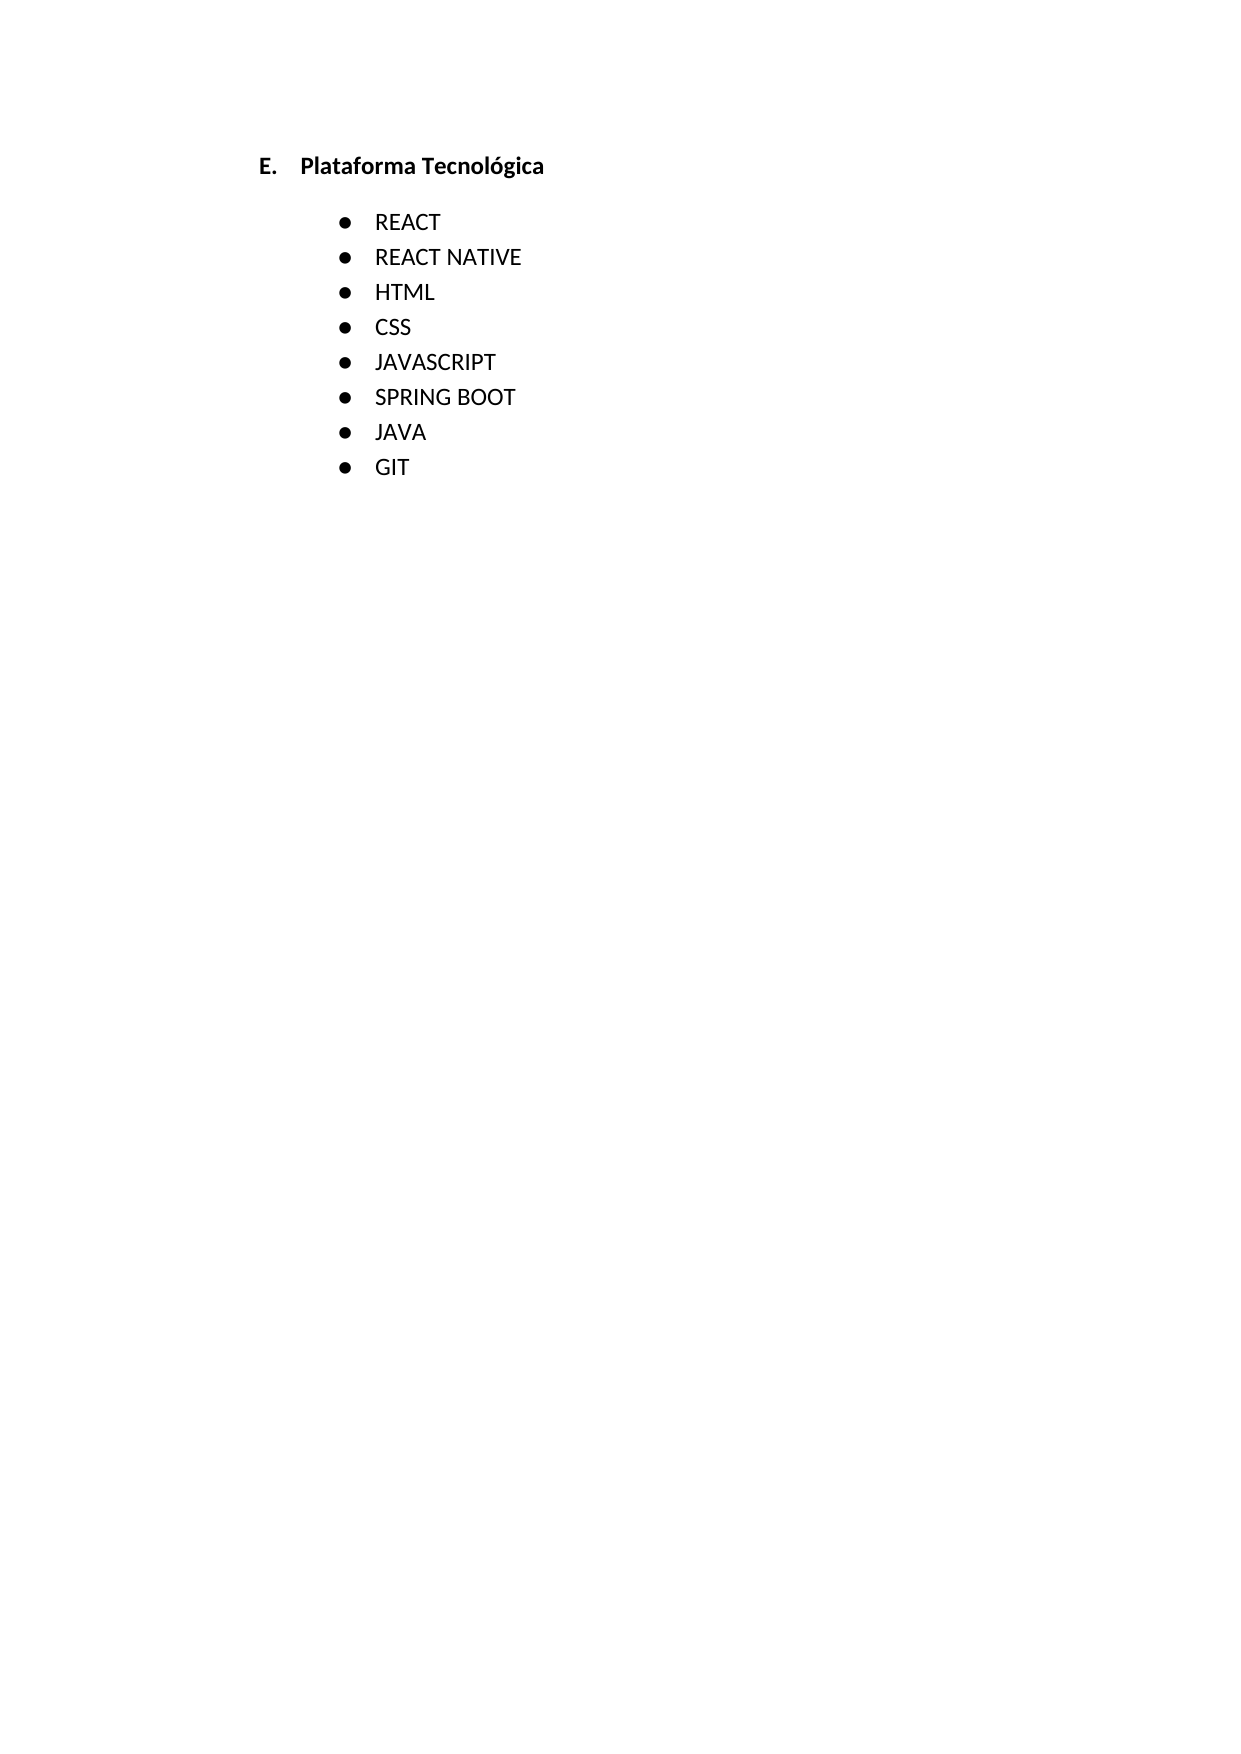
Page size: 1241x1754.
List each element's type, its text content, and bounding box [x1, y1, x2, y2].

list CSS [337, 311, 1090, 341]
list JAVA [337, 416, 1090, 446]
list HTML [337, 276, 1090, 306]
list GIT [337, 451, 1090, 481]
list SPRING BOOT [337, 381, 1090, 411]
list REACT NATIVE [337, 241, 1090, 271]
list REACT [337, 206, 1090, 236]
list JAVASCRIPT [337, 346, 1090, 376]
text E. Plataforma Tecnológica [225, 150, 1090, 181]
